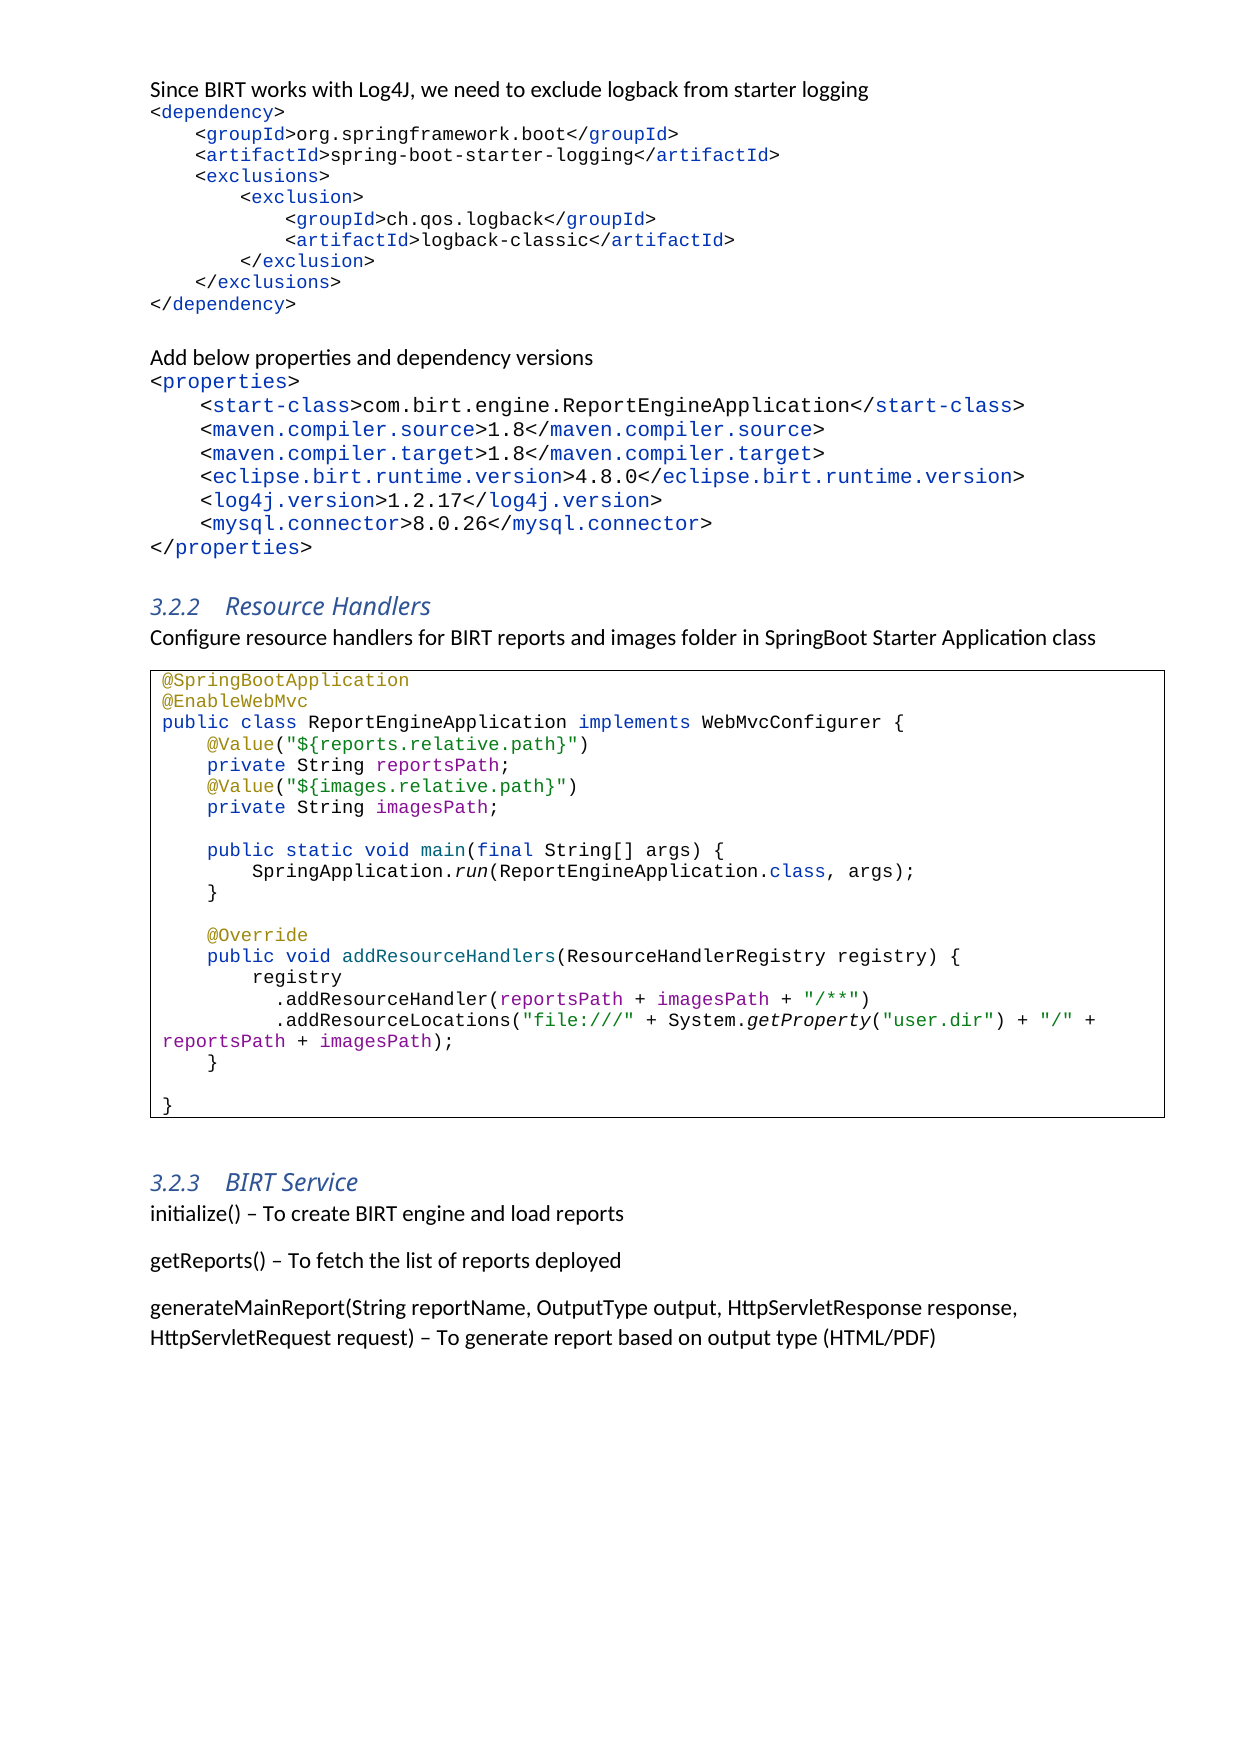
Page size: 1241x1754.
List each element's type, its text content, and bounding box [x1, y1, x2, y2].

text Configure resource handlers for BIRT reports and images folder in SpringBoot Starter Application class [150, 623, 1165, 651]
text Add below properties and dependency versions [150, 343, 1165, 372]
text Since BIRT works with Log4J, we need to exclude logback from starter logging [150, 75, 1165, 103]
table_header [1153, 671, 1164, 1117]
text generateMainReport(String reportName, OutputType output, HttpServletResponse response, HttpServletRequest request) – To generate report based on output type (HTML/PDF) [150, 1293, 1165, 1351]
text initialize() – To create BIRT engine and load reports [150, 1199, 1165, 1227]
text <dependency> <groupId>org.springframework.boot</groupId> <artifactId>spring-boot-starter-logging</artifactId> <exclusions> <exclusion> <groupId>ch.qos.logback</groupId> <artifactId>logback-classic</artifactId> </exclusion> </exclusions> </dependency> [150, 103, 1165, 316]
subtitle Resource Handlers [150, 589, 1165, 623]
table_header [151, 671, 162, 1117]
text getReports() – To fetch the list of reports deployed [150, 1246, 1165, 1274]
text <properties> <start-class>com.birt.engine.ReportEngineApplication</start-class> <maven.compiler.source>1.8</maven.compiler.source> <maven.compiler.target>1.8</maven.compiler.target> <eclipse.birt.runtime.version>4.8.0</eclipse.birt.runtime.version> <log4j.version>1.2.17</log4j.version> <mysql.connector>8.0.26</mysql.connector> </properties> [150, 372, 1165, 561]
subtitle BIRT Service [150, 1165, 1165, 1199]
